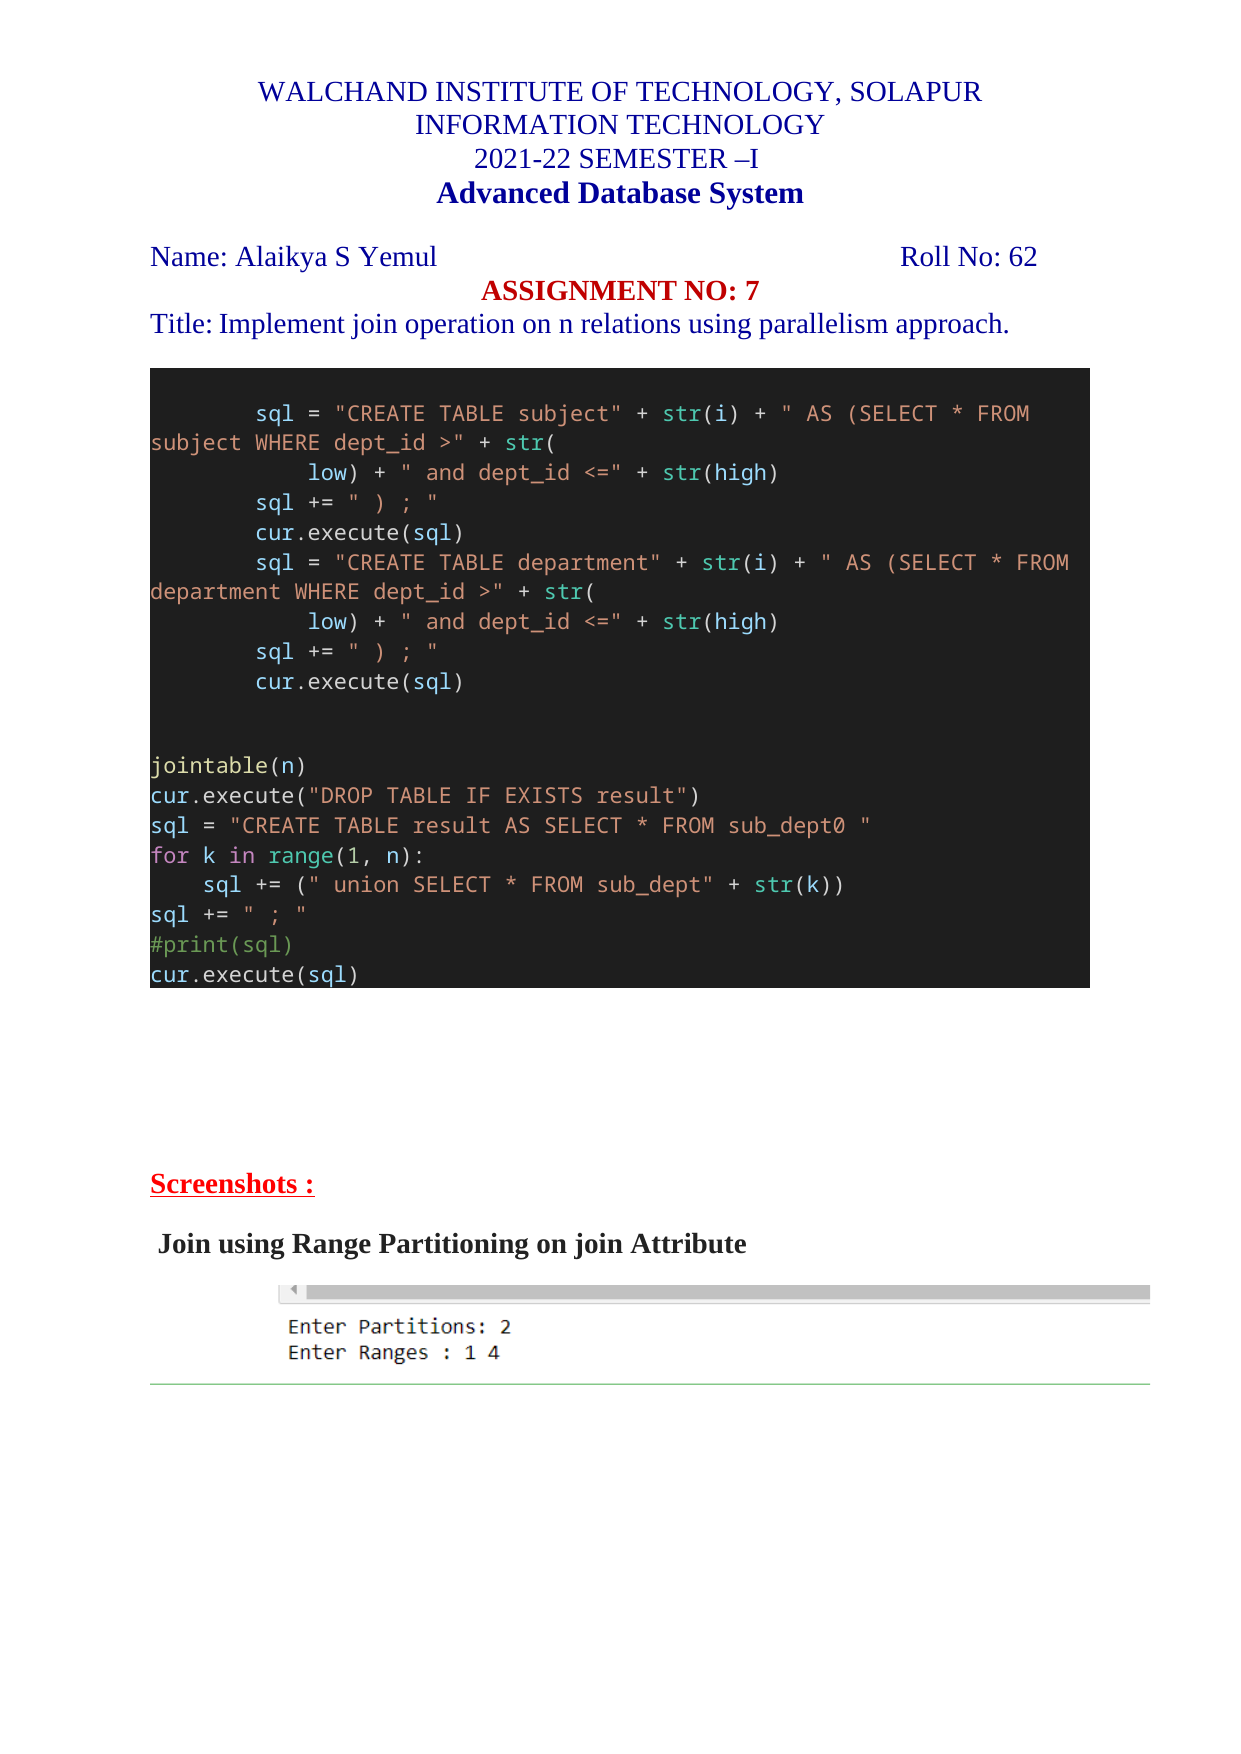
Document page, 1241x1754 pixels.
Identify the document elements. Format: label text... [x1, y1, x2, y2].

text for k in range(1, n): [150, 839, 1090, 869]
text sql += " ) ; " [150, 487, 1090, 517]
picture [150, 1285, 1150, 1392]
text cur.execute(sql) [150, 666, 1090, 695]
text low) + " and dept_id <=" + str(high) [150, 457, 1090, 487]
text sql += (" union SELECT * FROM sub_dept" + str(k)) [150, 869, 1090, 899]
text #print(sql) [150, 929, 1090, 959]
text sql = "CREATE TABLE result AS SELECT * FROM sub_dept0 " [150, 810, 1090, 839]
text sql = "CREATE TABLE subject" + str(i) + " AS (SELECT * FROM subject WHERE dept_id >" + str( [150, 397, 1090, 457]
text cur.execute("DROP TABLE IF EXISTS result") [150, 780, 1090, 810]
text Join using Range Partitioning on join Attribute [150, 1226, 1090, 1259]
text Screenshots : [150, 1167, 1090, 1200]
text cur.execute(sql) [150, 517, 1090, 546]
text jointable(n) [150, 750, 1090, 780]
text sql += " ; " [150, 899, 1090, 929]
text sql = "CREATE TABLE department" + str(i) + " AS (SELECT * FROM department WHERE dept_id >" + str( [150, 546, 1090, 606]
text cur.execute(sql) [150, 959, 1090, 988]
text sql += " ) ; " [150, 636, 1090, 666]
text low) + " and dept_id <=" + str(high) [150, 606, 1090, 636]
